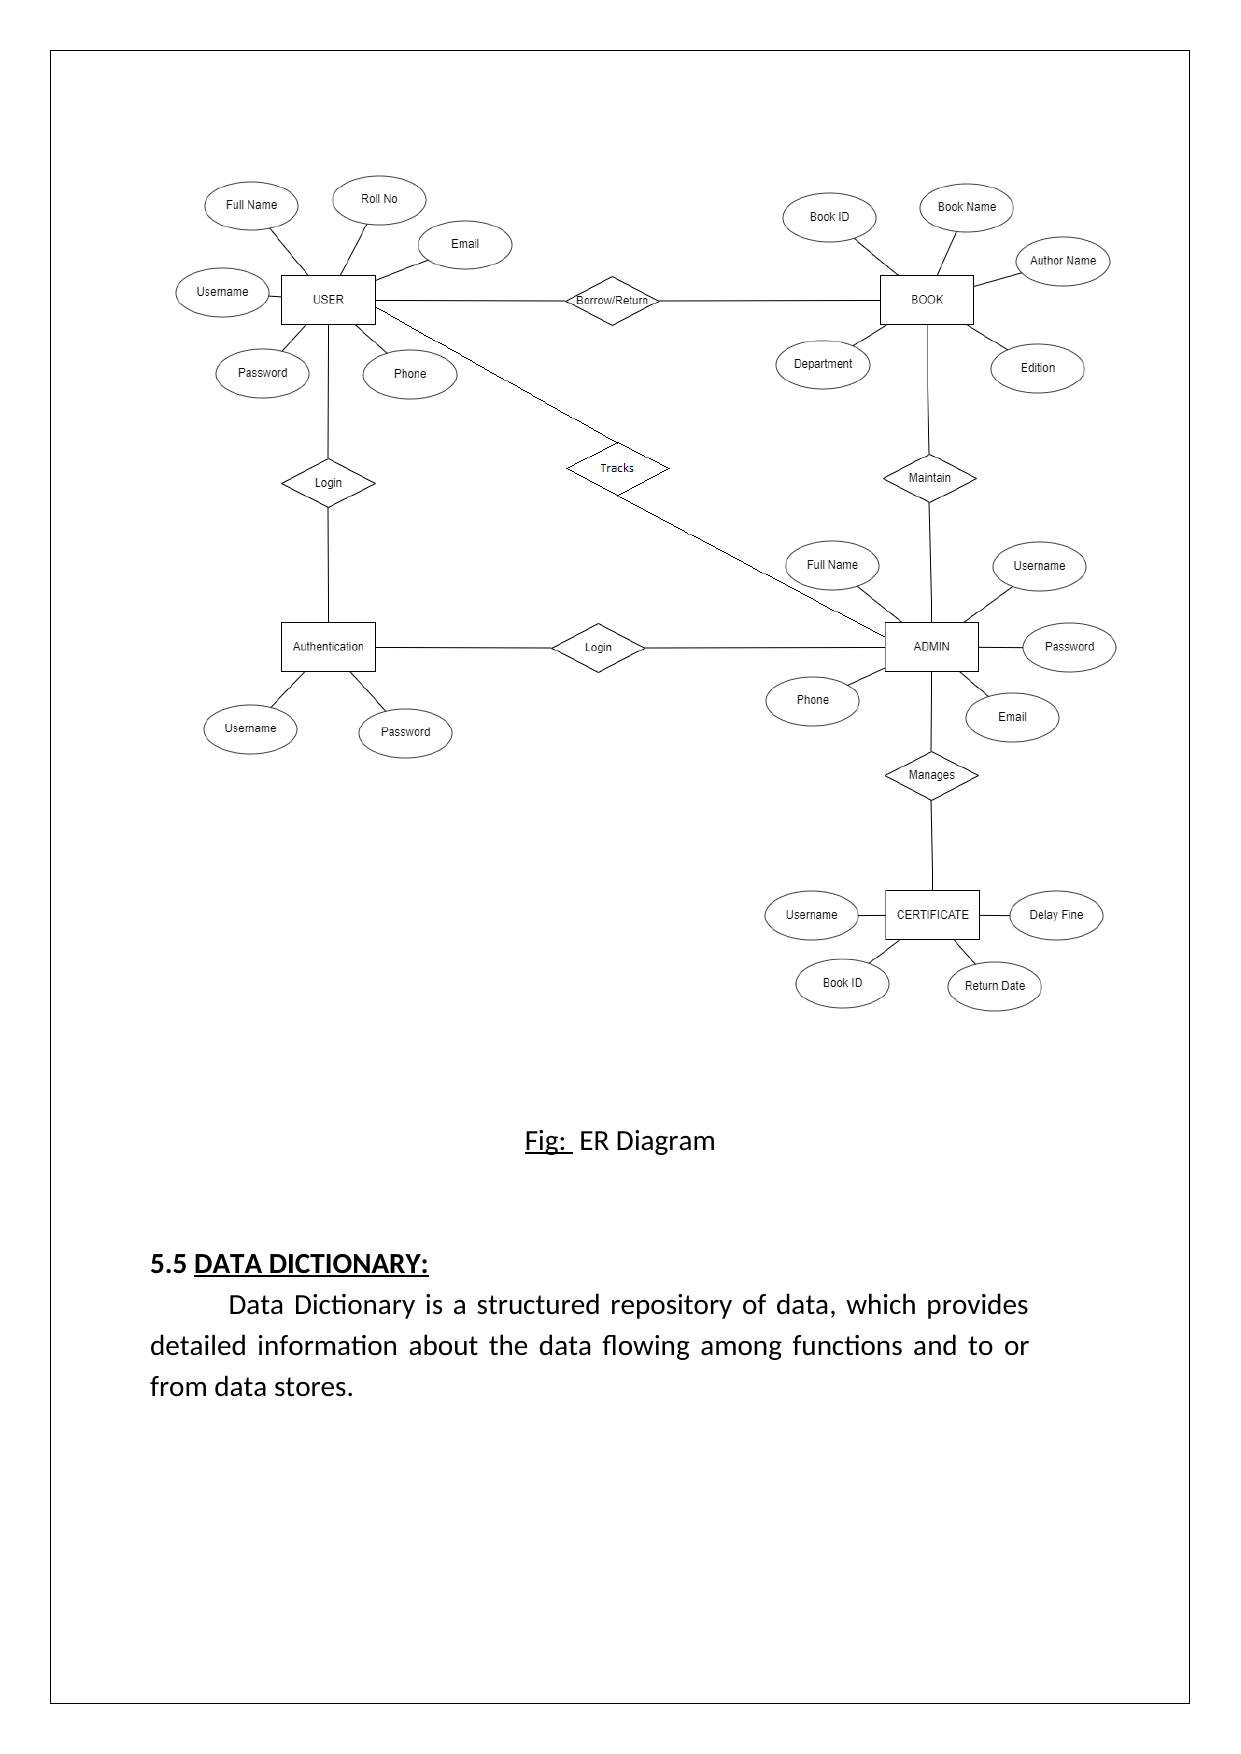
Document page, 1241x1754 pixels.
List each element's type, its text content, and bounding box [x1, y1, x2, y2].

picture [150, 150, 1139, 1036]
text 5.5 DATA DICTIONARY: [150, 1245, 1090, 1280]
text Data Dictionary is a structured repository of data, which provides detailed information about the data flowing among functions and to or from data stores. [150, 1286, 1030, 1403]
text Fig: ER Diagram [150, 1122, 1090, 1158]
